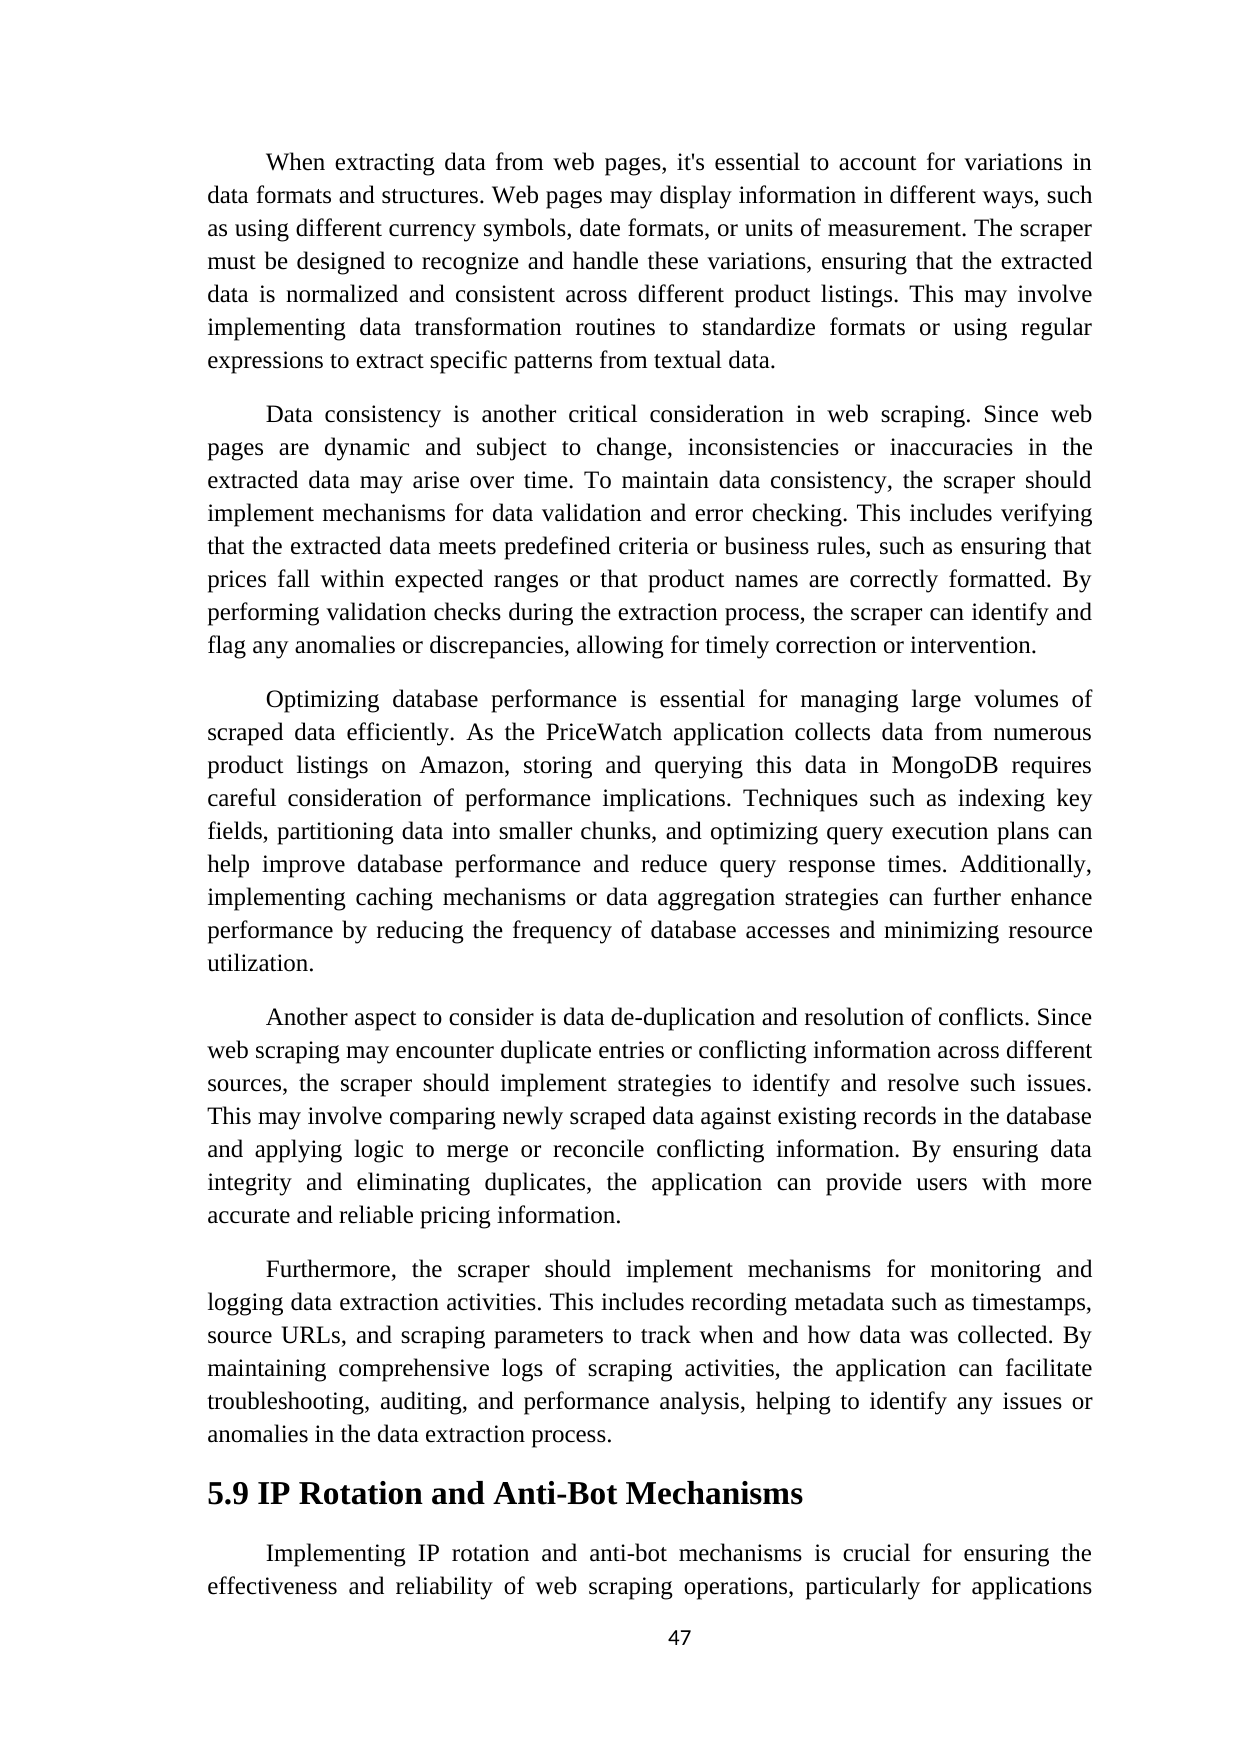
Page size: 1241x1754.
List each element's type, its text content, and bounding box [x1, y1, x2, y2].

text When extracting data from web pages, it's essential to account for variations in data formats and structures. Web pages may display information in different ways, such as using different currency symbols, date formats, or units of measurement. The scraper must be designed to recognize and handle these variations, ensuring that the extracted data is normalized and consistent across different product listings. This may involve implementing data transformation routines to standardize formats or using regular expressions to extract specific patterns from textual data. [207, 147, 1093, 374]
text Another aspect to consider is data de-duplication and resolution of conflicts. Since web scraping may encounter duplicate entries or conflicting information across different sources, the scraper should implement strategies to identify and resolve such issues. This may involve comparing newly scraped data against existing records in the database and applying logic to merge or reconcile conflicting information. By ensuring data integrity and eliminating duplicates, the application can provide users with more accurate and reliable pricing information. [207, 1002, 1093, 1229]
text Optimizing database performance is essential for managing large volumes of scraped data efficiently. As the PriceWatch application collects data from numerous product listings on Amazon, storing and querying this data in MongoDB requires careful consideration of performance implications. Techniques such as indexing key fields, partitioning data into smaller chunks, and optimizing query execution plans can help improve database performance and reduce query response times. Additionally, implementing caching mechanisms or data aggregation strategies can further enhance performance by reducing the frequency of database accesses and minimizing resource utilization. [207, 684, 1093, 977]
text 5.9 IP Rotation and Anti-Bot Mechanisms [207, 1473, 1093, 1511]
text Data consistency is another critical consideration in web scraping. Since web pages are dynamic and subject to change, inconsistencies or inaccuracies in the extracted data may arise over time. To maintain data consistency, the scraper should implement mechanisms for data validation and error checking. This includes verifying that the extracted data meets predefined criteria or business rules, such as ensuring that prices fall within expected ranges or that product names are correctly formatted. By performing validation checks during the extraction process, the scraper can identify and flag any anomalies or discrepancies, allowing for timely correction or intervention. [207, 399, 1093, 659]
text Furthermore, the scraper should implement mechanisms for monitoring and logging data extraction activities. This includes recording metadata such as timestamps, source URLs, and scraping parameters to track when and how data was collected. By maintaining comprehensive logs of scraping activities, the application can facilitate troubleshooting, auditing, and performance analysis, helping to identify any issues or anomalies in the data extraction process. [207, 1254, 1093, 1448]
